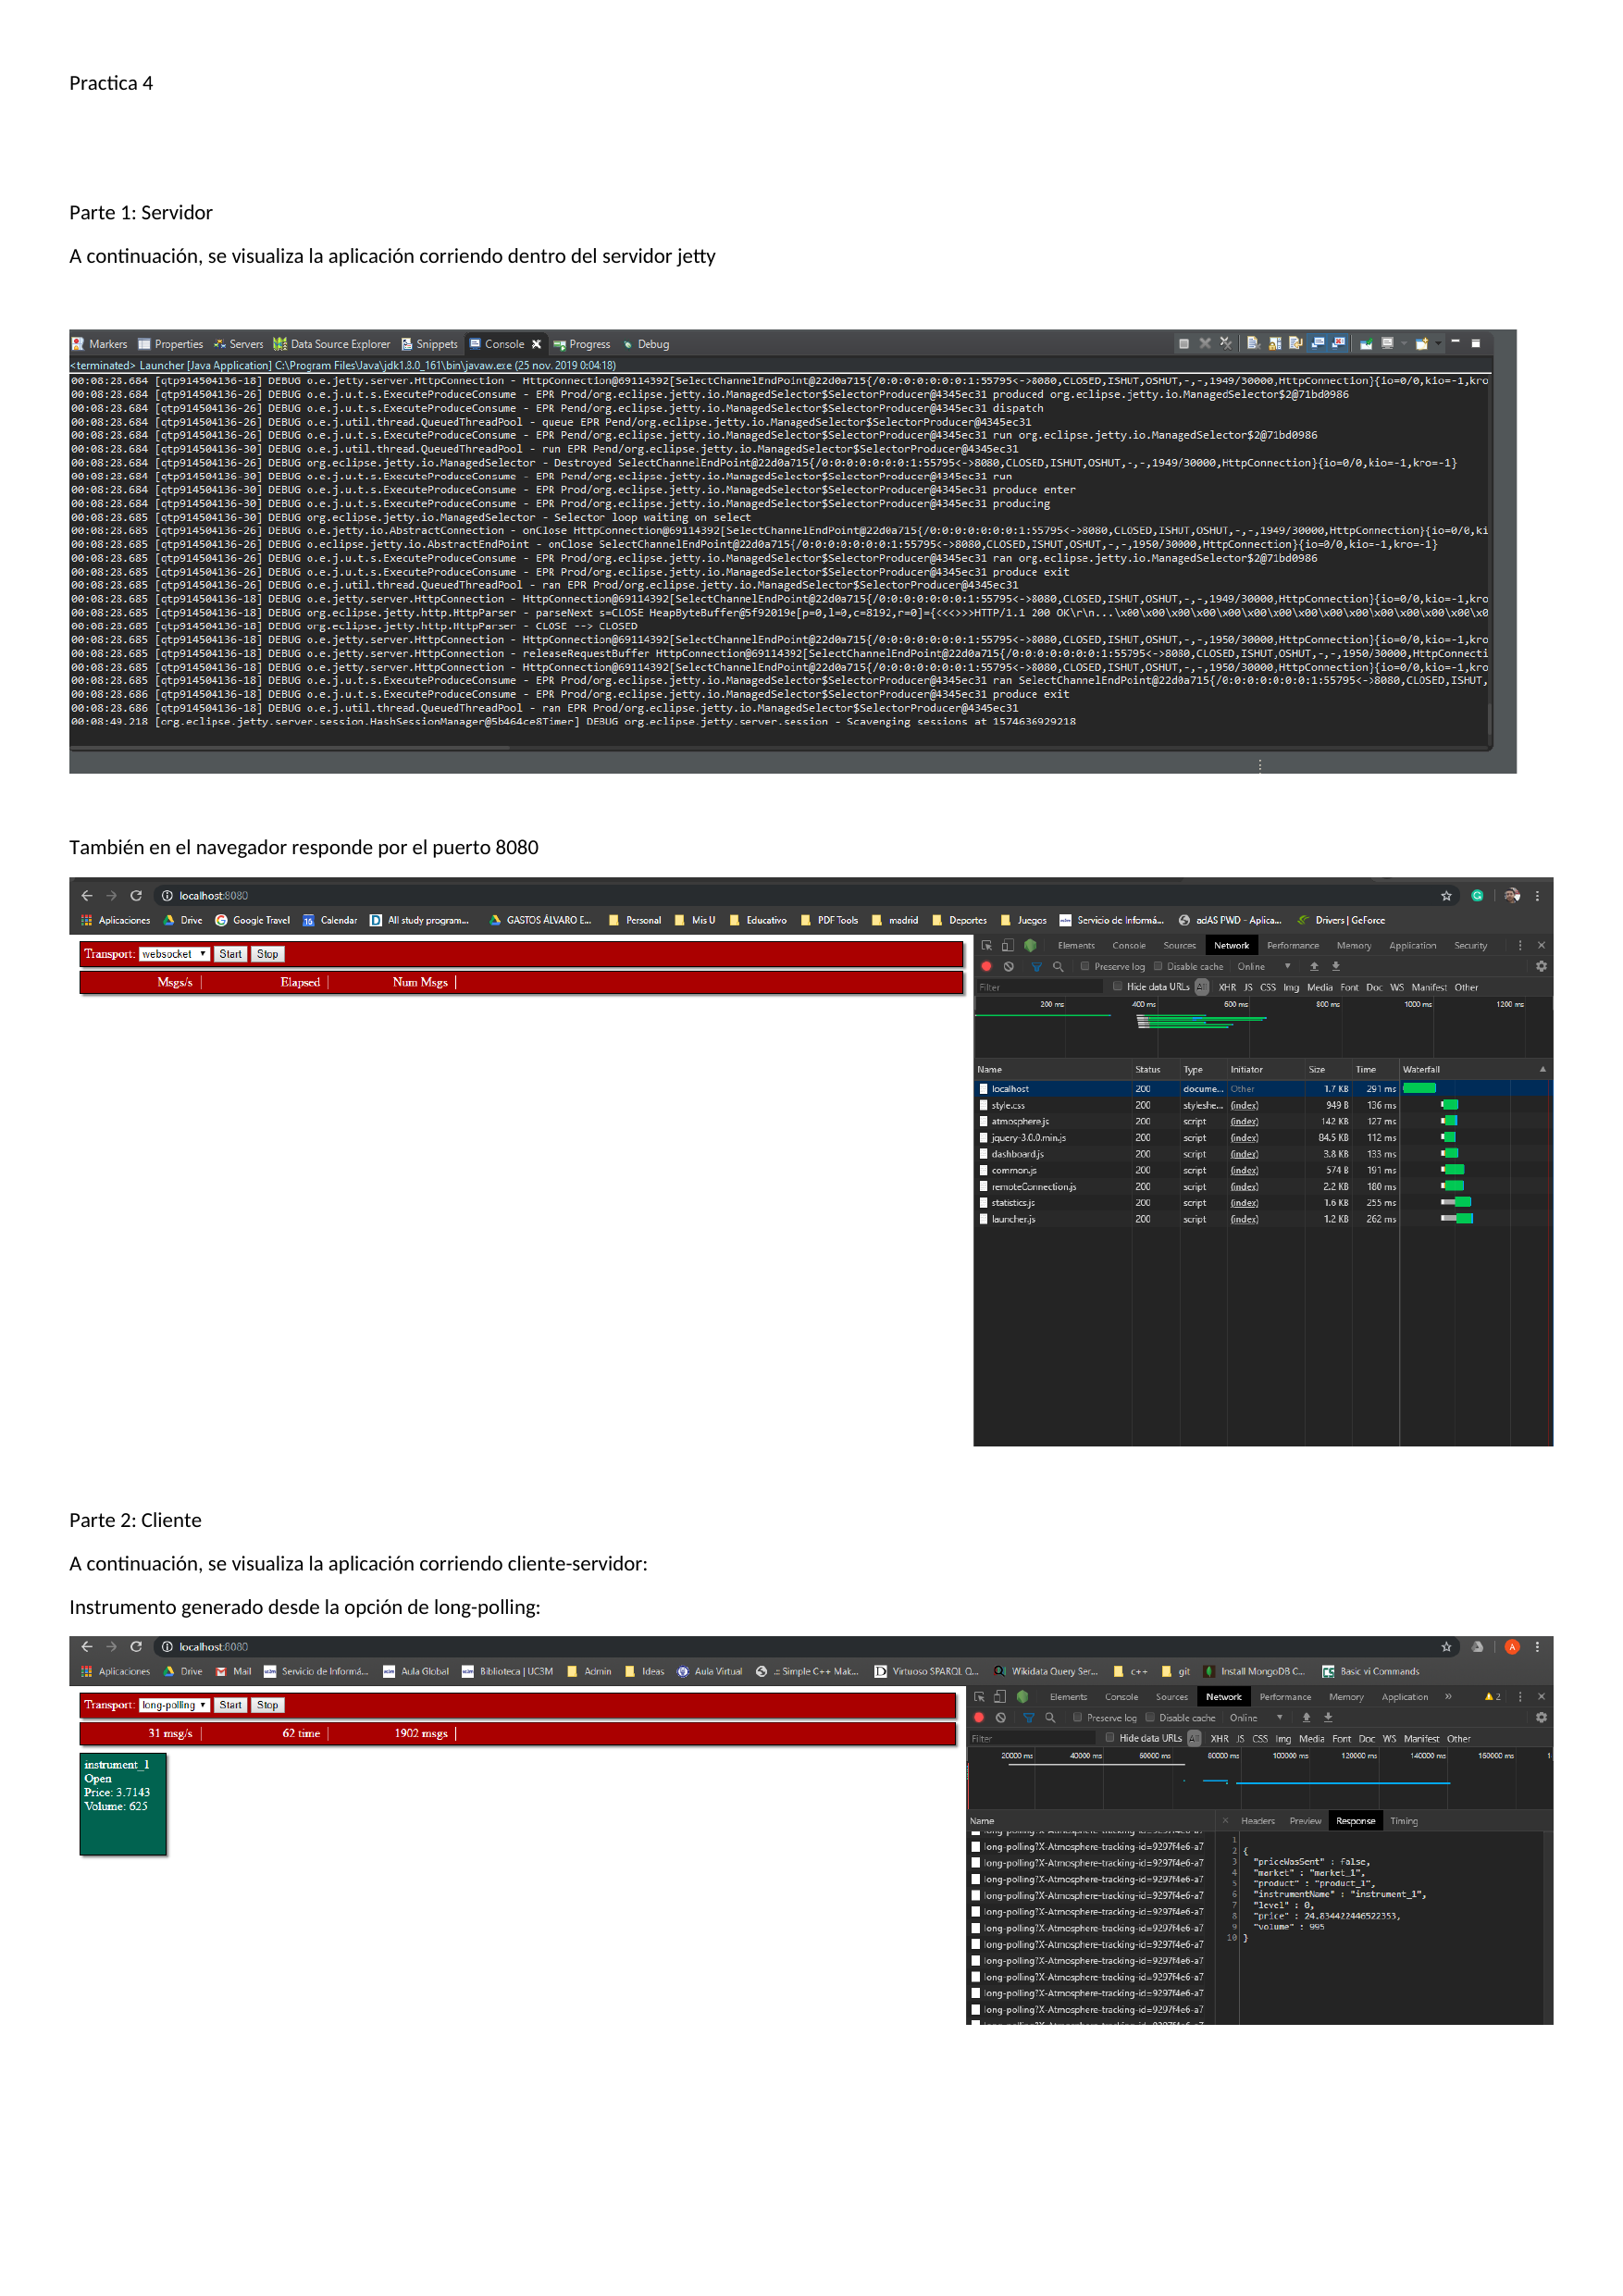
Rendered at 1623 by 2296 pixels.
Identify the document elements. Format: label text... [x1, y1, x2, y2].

picture [69, 1636, 1554, 2025]
text Parte 2: Cliente [69, 1507, 1554, 1533]
text Practica 4 [69, 69, 1554, 95]
text A continuación, se visualiza la aplicación corriendo dentro del servidor jetty [69, 242, 1554, 269]
picture [69, 329, 1518, 774]
text A continuación, se visualiza la aplicación corriendo cliente-servidor: [69, 1550, 1554, 1576]
text Parte 1: Servidor [69, 200, 1554, 226]
text También en el navegador responde por el puerto 8080 [69, 835, 1554, 861]
text Instrumento generado desde la opción de long-polling: [69, 1594, 1554, 1620]
picture [69, 877, 1554, 1446]
